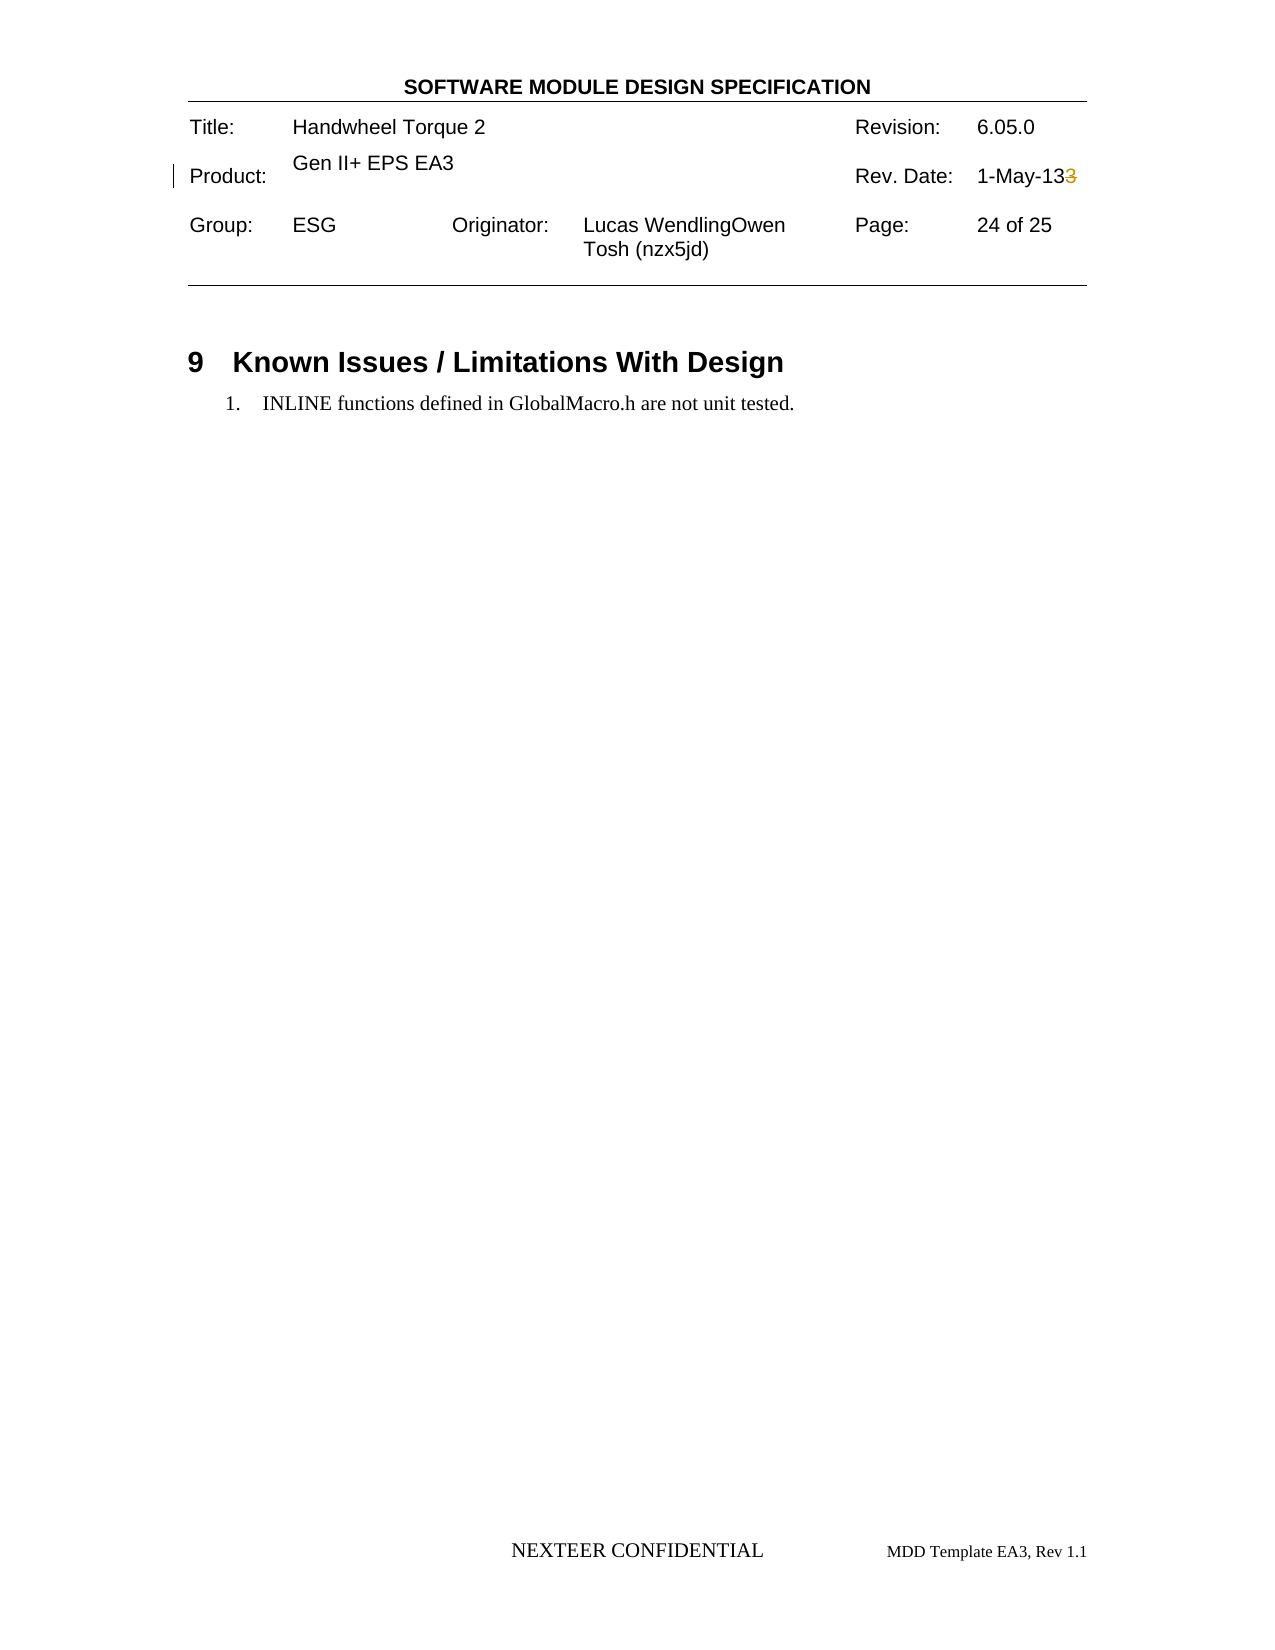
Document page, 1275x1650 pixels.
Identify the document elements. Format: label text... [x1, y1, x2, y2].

subtitle Known Issues / Limitations With Design [187, 345, 1087, 379]
list INLINE functions defined in GlobalMacro.h are not unit tested. [225, 391, 1087, 415]
